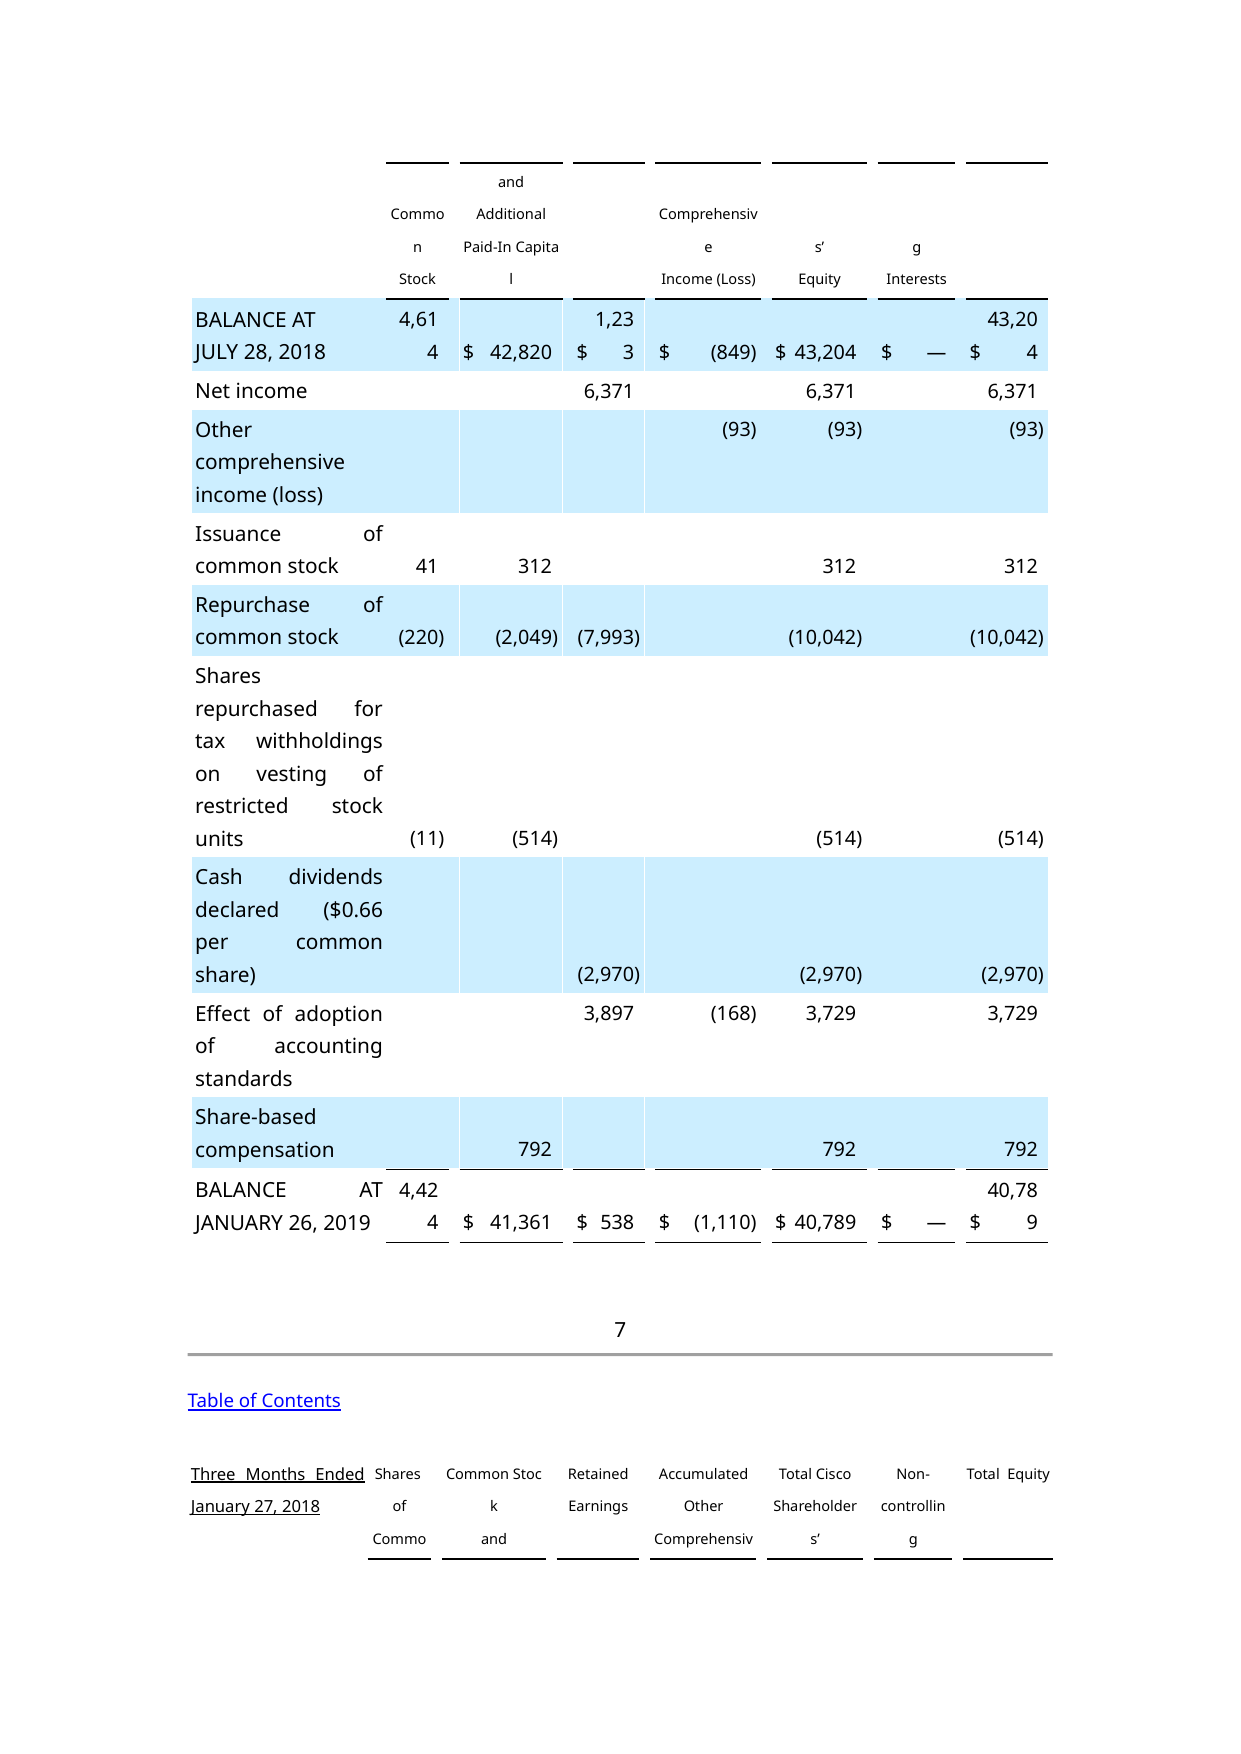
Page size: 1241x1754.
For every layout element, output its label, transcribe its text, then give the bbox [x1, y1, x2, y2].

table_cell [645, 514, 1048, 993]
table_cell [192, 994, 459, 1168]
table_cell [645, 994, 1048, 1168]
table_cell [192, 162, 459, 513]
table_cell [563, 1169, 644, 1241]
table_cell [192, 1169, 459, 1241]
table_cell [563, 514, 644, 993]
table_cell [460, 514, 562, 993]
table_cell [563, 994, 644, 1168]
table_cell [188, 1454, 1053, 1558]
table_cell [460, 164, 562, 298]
text Table of Contents [187, 1384, 1053, 1417]
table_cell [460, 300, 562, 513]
text 7 [187, 1313, 1053, 1346]
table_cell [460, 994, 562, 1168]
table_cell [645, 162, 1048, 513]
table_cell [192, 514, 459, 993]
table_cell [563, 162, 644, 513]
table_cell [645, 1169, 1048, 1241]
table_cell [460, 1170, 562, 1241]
